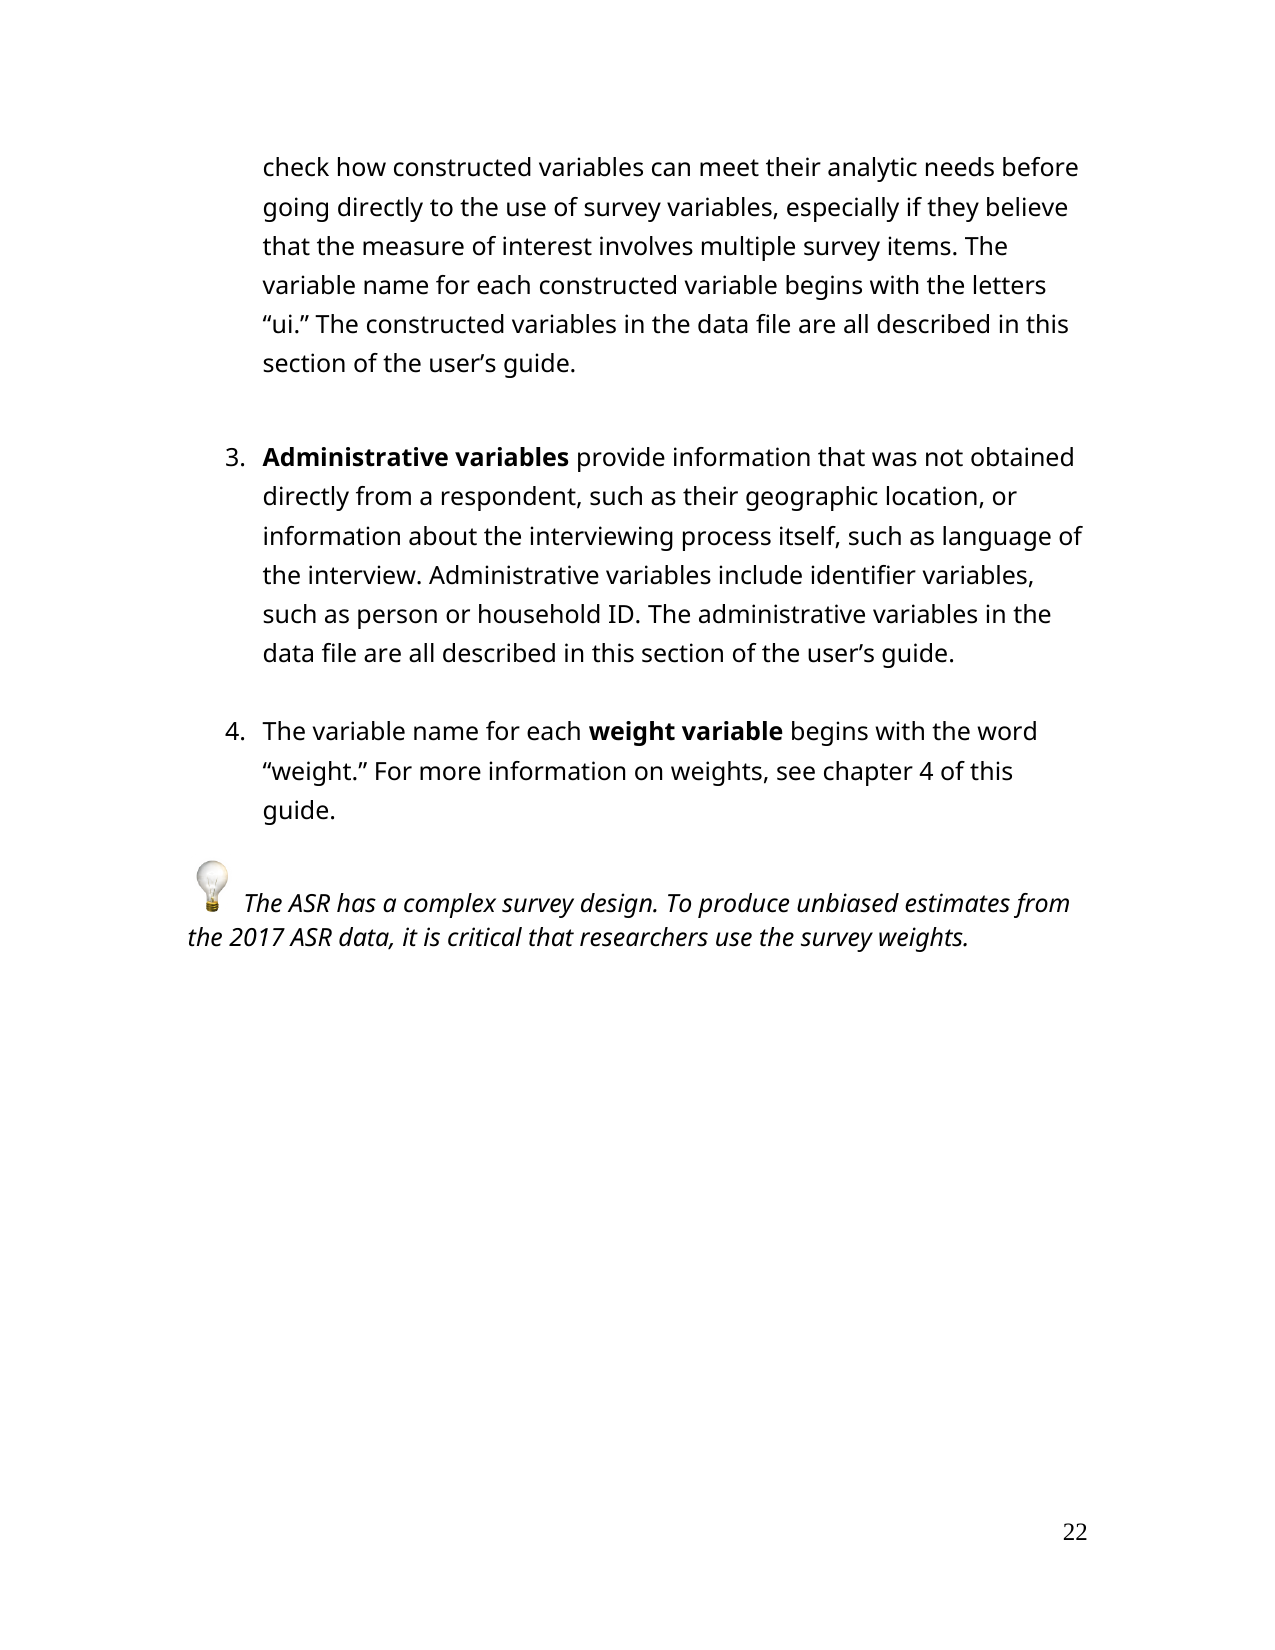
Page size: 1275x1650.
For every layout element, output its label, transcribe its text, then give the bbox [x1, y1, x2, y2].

picture [187, 852, 237, 912]
list Administrative variables provide information that was not obtained directly from a respondent, such as their geographic location, or information about the interviewing process itself, such as language of the interview. Administrative variables include identifier variables, such as person or household ID. The administrative variables in the data file are all described in this section of the user’s guide. [225, 440, 1087, 670]
text The ASR has a complex survey design. To produce unbiased estimates from the 2017 ASR data, it is critical that researchers use the survey weights. [187, 852, 1087, 953]
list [225, 150, 1087, 380]
list The variable name for each weight variable begins with the word “weight.” For more information on weights, see chapter 4 of this guide. [225, 714, 1087, 826]
